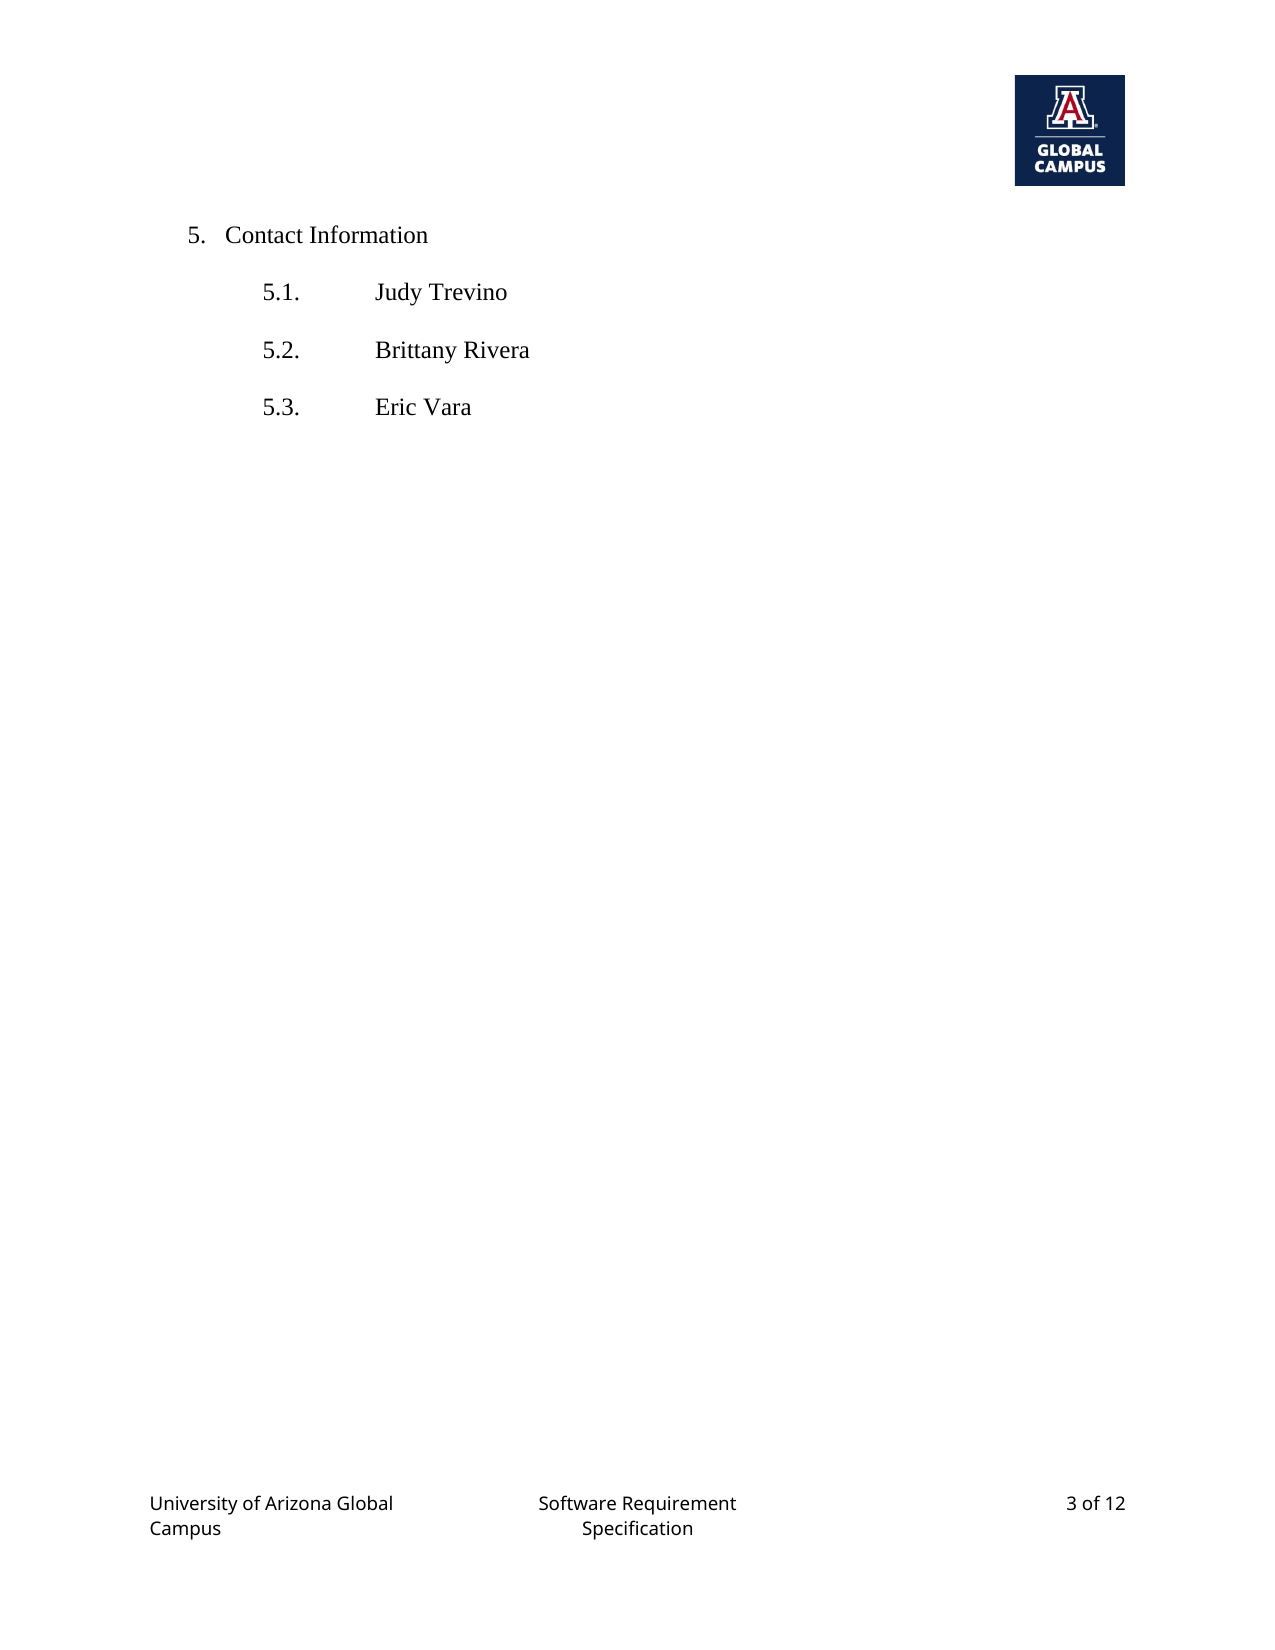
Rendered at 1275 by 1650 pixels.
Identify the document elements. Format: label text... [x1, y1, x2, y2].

picture [1014, 75, 1125, 186]
list Brittany Rivera [262, 335, 1125, 364]
list Eric VaraIntroduction [262, 392, 1125, 421]
list Judy Trevino [262, 277, 1125, 306]
list Contact Information [187, 220, 1125, 249]
